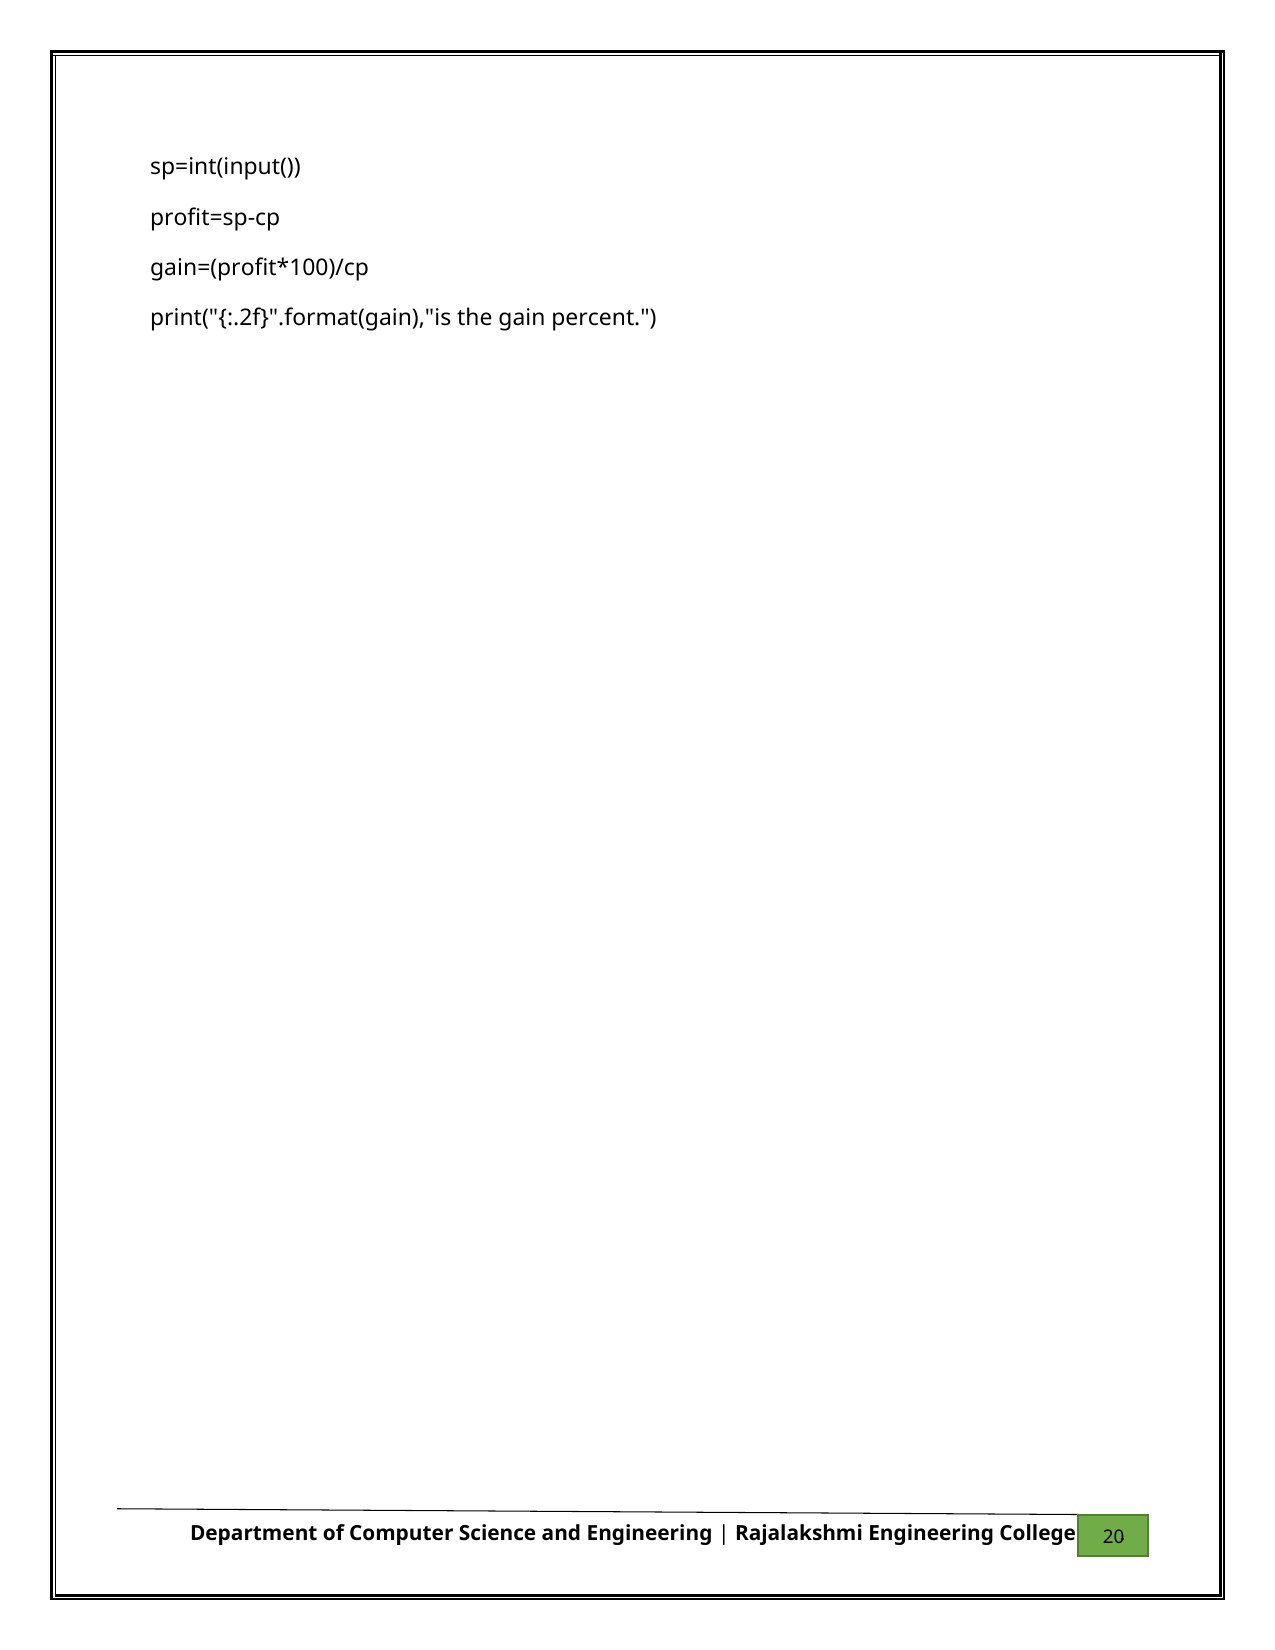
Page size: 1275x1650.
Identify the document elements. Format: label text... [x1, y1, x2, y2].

text gain=(profit*100)/cp [150, 251, 1125, 282]
text sp=int(input()) [150, 150, 1125, 181]
text profit=sp-cp [150, 200, 1125, 232]
text print("{:.2f}".format(gain),"is the gain percent.") [150, 301, 1125, 332]
